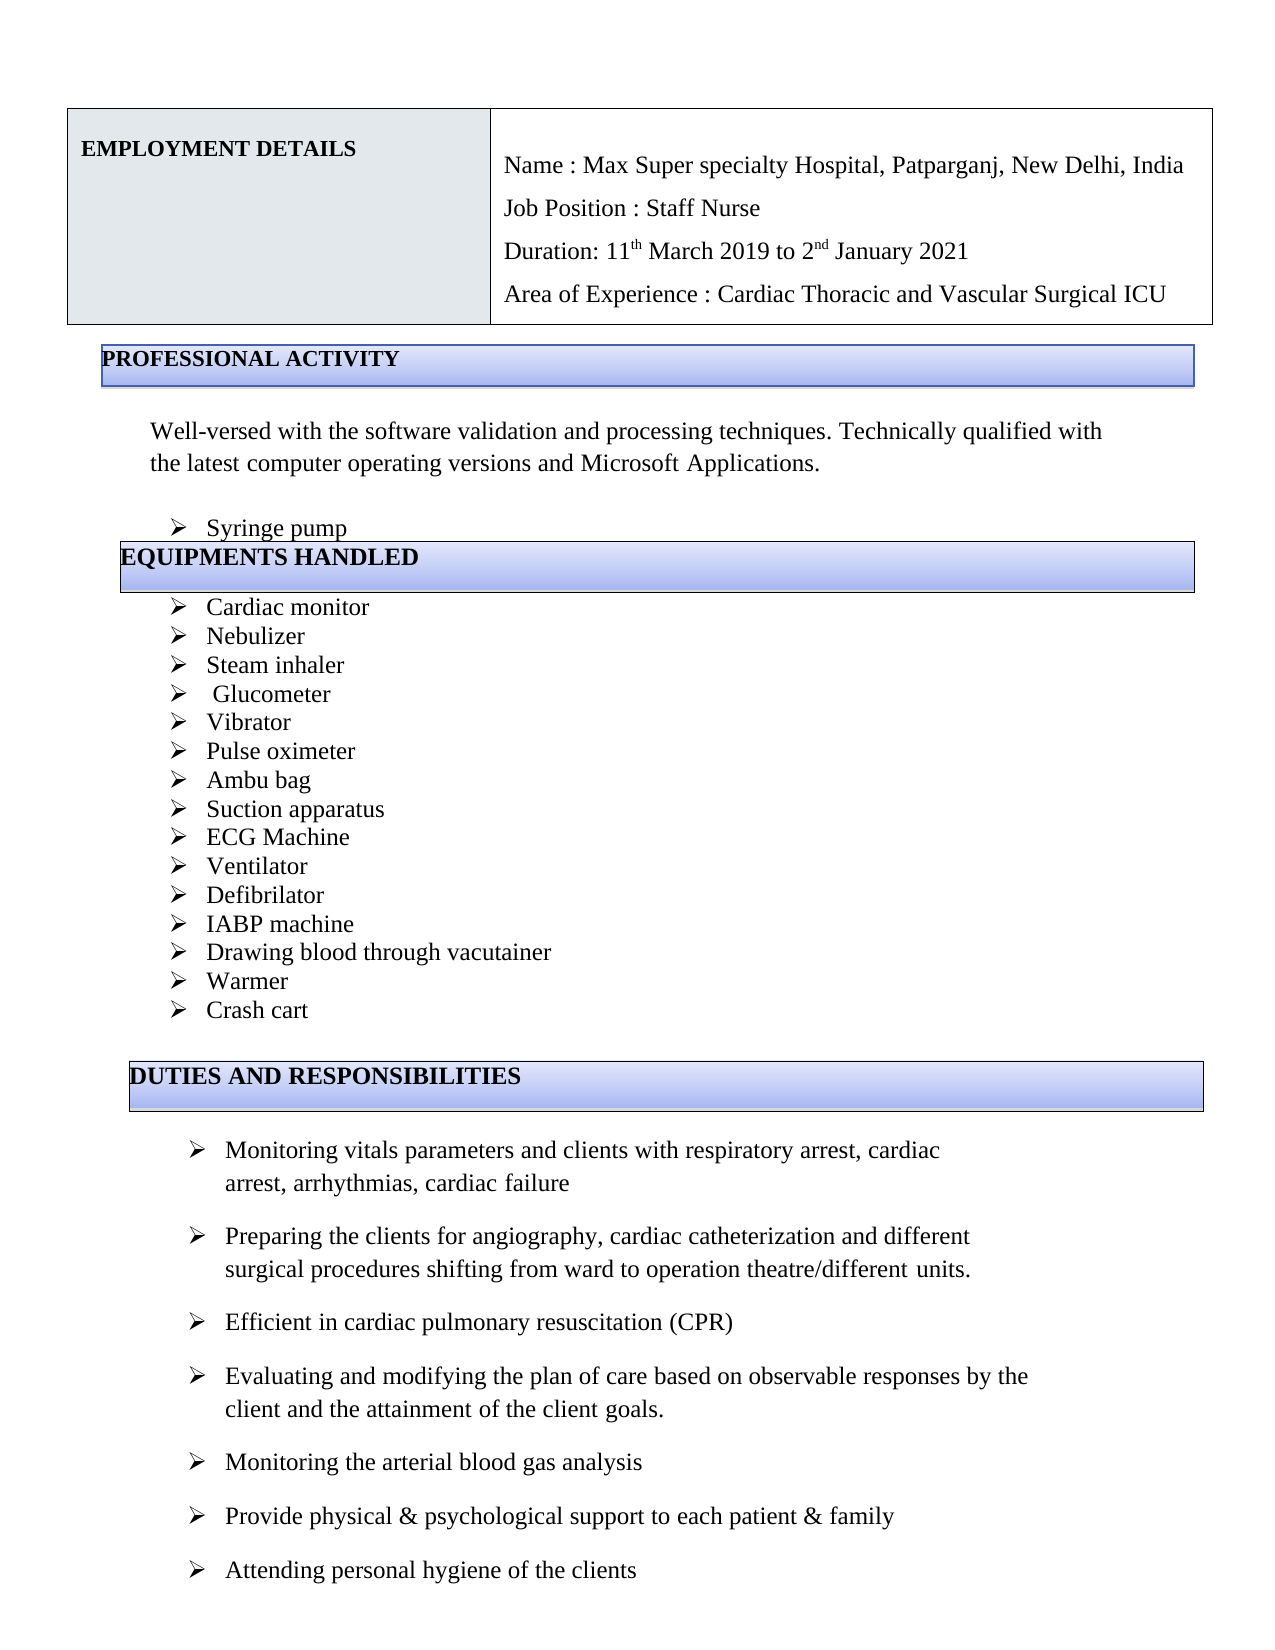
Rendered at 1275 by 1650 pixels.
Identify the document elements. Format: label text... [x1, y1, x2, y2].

list Syringe pump [169, 513, 1225, 541]
list Suction apparatus [169, 794, 1225, 822]
picture [462, 1069, 470, 1076]
list Steam inhaler [169, 650, 1225, 679]
list Ambu bag [169, 765, 1225, 794]
picture [294, 1069, 300, 1076]
list Nebulizer [169, 621, 1225, 650]
table_header EMPLOYMENT DETAILS [68, 109, 490, 324]
list Monitoring vitals parameters and clients with respiratory arrest, cardiac arrest, arrhythmias, cardiac failure [187, 1076, 1006, 1197]
text Well-versed with the software validation and processing techniques. Technically qualified with the latest computer operating versions and Microsoft Applications. [150, 416, 1125, 476]
list Vibrator [169, 707, 1225, 736]
picture [356, 1069, 365, 1076]
list Pulse oximeter [169, 736, 1225, 765]
list Evaluating and modifying the plan of care based on observable responses by the client and the attainment of the client goals. [187, 1361, 1085, 1423]
picture [269, 1069, 276, 1076]
list Cardiac monitor [169, 541, 1225, 621]
list Preparing the clients for angiography, cardiac catheterization and different surgical procedures shifting from ward to operation theatre/different units. [187, 1221, 1052, 1283]
list Ventilator [169, 851, 1225, 880]
picture [130, 1062, 1203, 1111]
list Efficient in cardiac pulmonary resuscitation (CPR) [187, 1307, 1225, 1336]
list Provide physical & psychological support to each patient & family [187, 1501, 1225, 1530]
picture [135, 1069, 142, 1083]
list Monitoring the arterial blood gas analysis [187, 1447, 1225, 1476]
list Crash cart [169, 995, 1225, 1024]
picture [103, 346, 1193, 385]
list Defibrilator [169, 880, 1225, 909]
picture [121, 542, 169, 592]
list Attending personal hygiene of the clients [187, 1555, 1225, 1584]
list Drawing blood through vacutainer [169, 937, 1225, 966]
list ECG Machine [169, 822, 1225, 851]
list Glucometer [169, 679, 1225, 707]
table_header Name : Max Super specialty Hospital, Patparganj, New Delhi, India Job Position : Staff Nurse Duration: 11th March 2019 to 2nd January 2021 Area of Experience : Cardiac Thoracic and Vascular Surgical ICU [491, 109, 1212, 324]
list Warmer [169, 966, 1225, 995]
list IABP machine [169, 909, 1225, 937]
